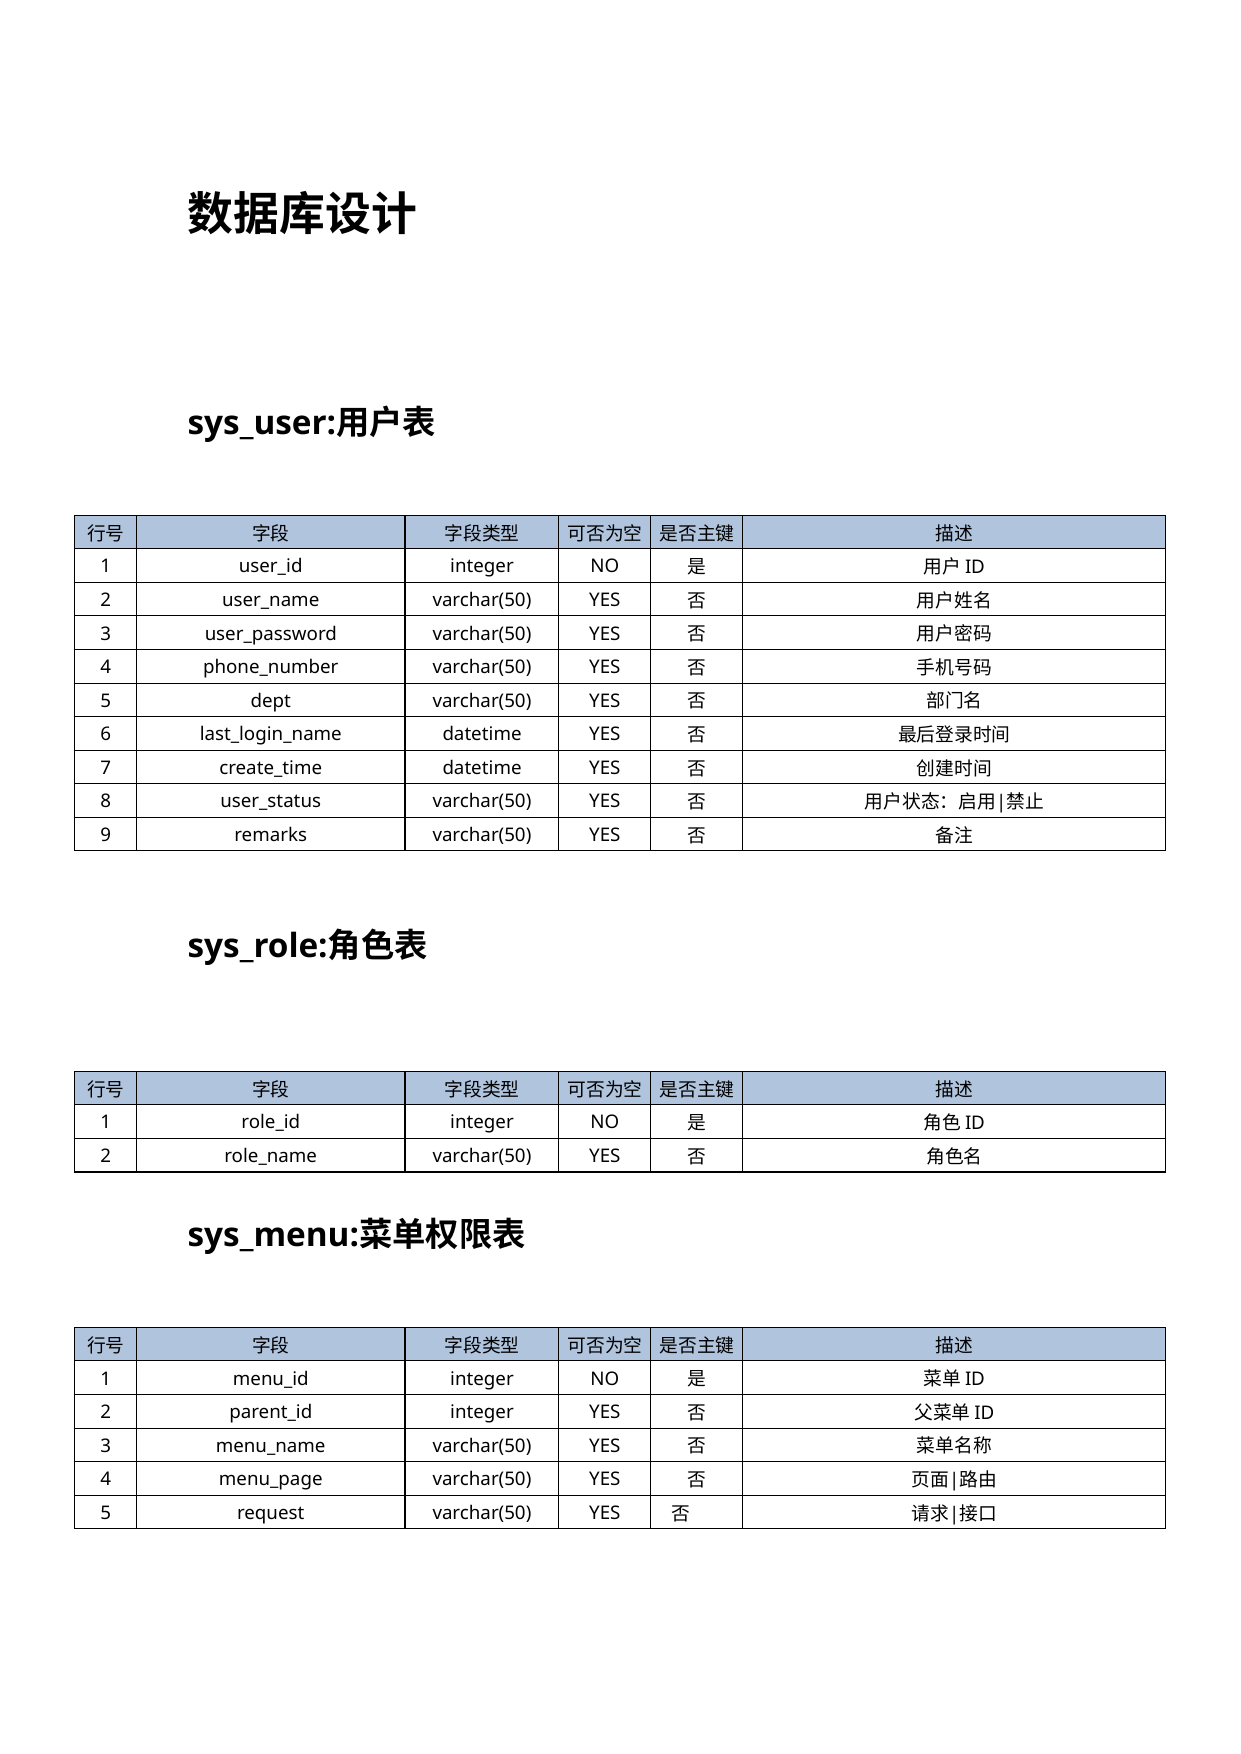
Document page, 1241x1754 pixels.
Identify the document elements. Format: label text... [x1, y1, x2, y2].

table_header 可否为空 [559, 516, 650, 548]
table_cell 否 [651, 784, 742, 817]
table_cell varchar(50) [406, 1139, 558, 1171]
table_cell 否 [651, 684, 742, 716]
table_cell request [137, 1496, 404, 1528]
table_header 行号 [75, 1072, 136, 1104]
table_cell varchar(50) [406, 818, 558, 850]
table_cell menu_name [137, 1429, 404, 1461]
table_cell NO [559, 1361, 650, 1394]
subtitle sys_menu:菜单权限表 [187, 1199, 1053, 1264]
table_cell integer [406, 1105, 558, 1138]
table_cell varchar(50) [406, 650, 558, 682]
table_cell menu_page [137, 1462, 404, 1494]
table_cell 最后登录时间 [743, 717, 1165, 749]
table_cell YES [559, 818, 650, 850]
table_cell 3 [75, 616, 136, 649]
table_cell 角色名 [743, 1139, 1165, 1171]
table_cell menu_id [137, 1361, 404, 1394]
table_cell 2 [75, 1139, 136, 1171]
table_header 字段类型 [406, 1328, 558, 1360]
table_cell varchar(50) [406, 684, 558, 716]
table_cell user_status [137, 784, 404, 817]
table_cell 角色ID [743, 1105, 1165, 1138]
table_header 行号 [75, 516, 136, 548]
table_cell datetime [406, 717, 558, 749]
table_cell 创建时间 [743, 751, 1165, 783]
table_cell 用户密码 [743, 616, 1165, 649]
table_cell 4 [75, 1462, 136, 1494]
table_cell create_time [137, 751, 404, 783]
table_cell YES [559, 1139, 650, 1171]
table_header 行号 [75, 1328, 136, 1360]
table_cell 用户状态：启用|禁止 [743, 784, 1165, 817]
subtitle sys_role:角色表 [187, 911, 1053, 976]
table_cell 部门名 [743, 684, 1165, 716]
table_cell NO [559, 549, 650, 582]
table_cell 6 [75, 717, 136, 749]
table_cell YES [559, 1496, 650, 1528]
table_cell 否 [651, 818, 742, 850]
table_cell 2 [75, 583, 136, 615]
table_cell 否 [651, 616, 742, 649]
table_cell integer [406, 1361, 558, 1394]
table_cell dept [137, 684, 404, 716]
table_cell 否 [651, 1429, 742, 1461]
table_cell 8 [75, 784, 136, 817]
table_cell YES [559, 583, 650, 615]
table_cell YES [559, 784, 650, 817]
table_cell remarks [137, 818, 404, 850]
table_header 字段 [137, 1072, 404, 1104]
table_cell 3 [75, 1429, 136, 1461]
table_cell datetime [406, 751, 558, 783]
table_cell 7 [75, 751, 136, 783]
table_cell 菜单名称 [743, 1429, 1165, 1461]
table_header 描述 [743, 1072, 1165, 1104]
table_cell role_id [137, 1105, 404, 1138]
table_cell 否 [651, 650, 742, 682]
table_cell 否 [651, 1462, 742, 1494]
table_cell YES [559, 1395, 650, 1427]
table_cell 是 [651, 549, 742, 582]
subtitle sys_user:用户表 [187, 387, 1053, 452]
table_cell phone_number [137, 650, 404, 682]
table_cell YES [559, 650, 650, 682]
table_cell varchar(50) [406, 1429, 558, 1461]
table_cell 2 [75, 1395, 136, 1427]
table_header 是否主键 [651, 1328, 742, 1360]
table_cell user_password [137, 616, 404, 649]
table_cell 否 [651, 1395, 742, 1427]
table_cell 否 [651, 1496, 742, 1528]
table_header 是否主键 [651, 516, 742, 548]
table_cell user_id [137, 549, 404, 582]
table_cell 4 [75, 650, 136, 682]
table_header 字段 [137, 1328, 404, 1360]
table_cell 5 [75, 1496, 136, 1528]
table_header 描述 [743, 516, 1165, 548]
table_header 是否主键 [651, 1072, 742, 1104]
table_cell role_name [137, 1139, 404, 1171]
table_cell YES [559, 717, 650, 749]
table_cell YES [559, 1429, 650, 1461]
table_cell varchar(50) [406, 616, 558, 649]
table_cell last_login_name [137, 717, 404, 749]
table_cell 用户姓名 [743, 583, 1165, 615]
table_cell 1 [75, 1105, 136, 1138]
table_cell varchar(50) [406, 583, 558, 615]
table_cell varchar(50) [406, 1496, 558, 1528]
table_cell YES [559, 616, 650, 649]
table_cell 否 [651, 751, 742, 783]
table_cell 9 [75, 818, 136, 850]
table_header 可否为空 [559, 1328, 650, 1360]
table_cell 菜单ID [743, 1361, 1165, 1394]
table_cell NO [559, 1105, 650, 1138]
table_cell 手机号码 [743, 650, 1165, 682]
table_header 字段类型 [406, 1072, 558, 1104]
table_cell 是 [651, 1105, 742, 1138]
table_cell integer [406, 549, 558, 582]
table_cell 是 [651, 1361, 742, 1394]
table_header 可否为空 [559, 1072, 650, 1104]
table_cell varchar(50) [406, 1462, 558, 1494]
table_cell 用户ID [743, 549, 1165, 582]
table_header 字段 [137, 516, 404, 548]
table_cell 否 [651, 717, 742, 749]
table_cell 否 [651, 583, 742, 615]
table_cell 页面|路由 [743, 1462, 1165, 1494]
table_cell YES [559, 1462, 650, 1494]
subtitle 数据库设计 [187, 162, 1053, 259]
table_cell user_name [137, 583, 404, 615]
table_cell parent_id [137, 1395, 404, 1427]
table_cell 备注 [743, 818, 1165, 850]
table_cell 1 [75, 549, 136, 582]
table_cell 1 [75, 1361, 136, 1394]
table_cell integer [406, 1395, 558, 1427]
table_cell YES [559, 751, 650, 783]
table_cell 父菜单ID [743, 1395, 1165, 1427]
table_cell 否 [651, 1139, 742, 1171]
table_cell varchar(50) [406, 784, 558, 817]
table_cell YES [559, 684, 650, 716]
table_cell 5 [75, 684, 136, 716]
table_header 描述 [743, 1328, 1165, 1360]
table_cell 请求|接口 [743, 1496, 1165, 1528]
table_header 字段类型 [406, 516, 558, 548]
